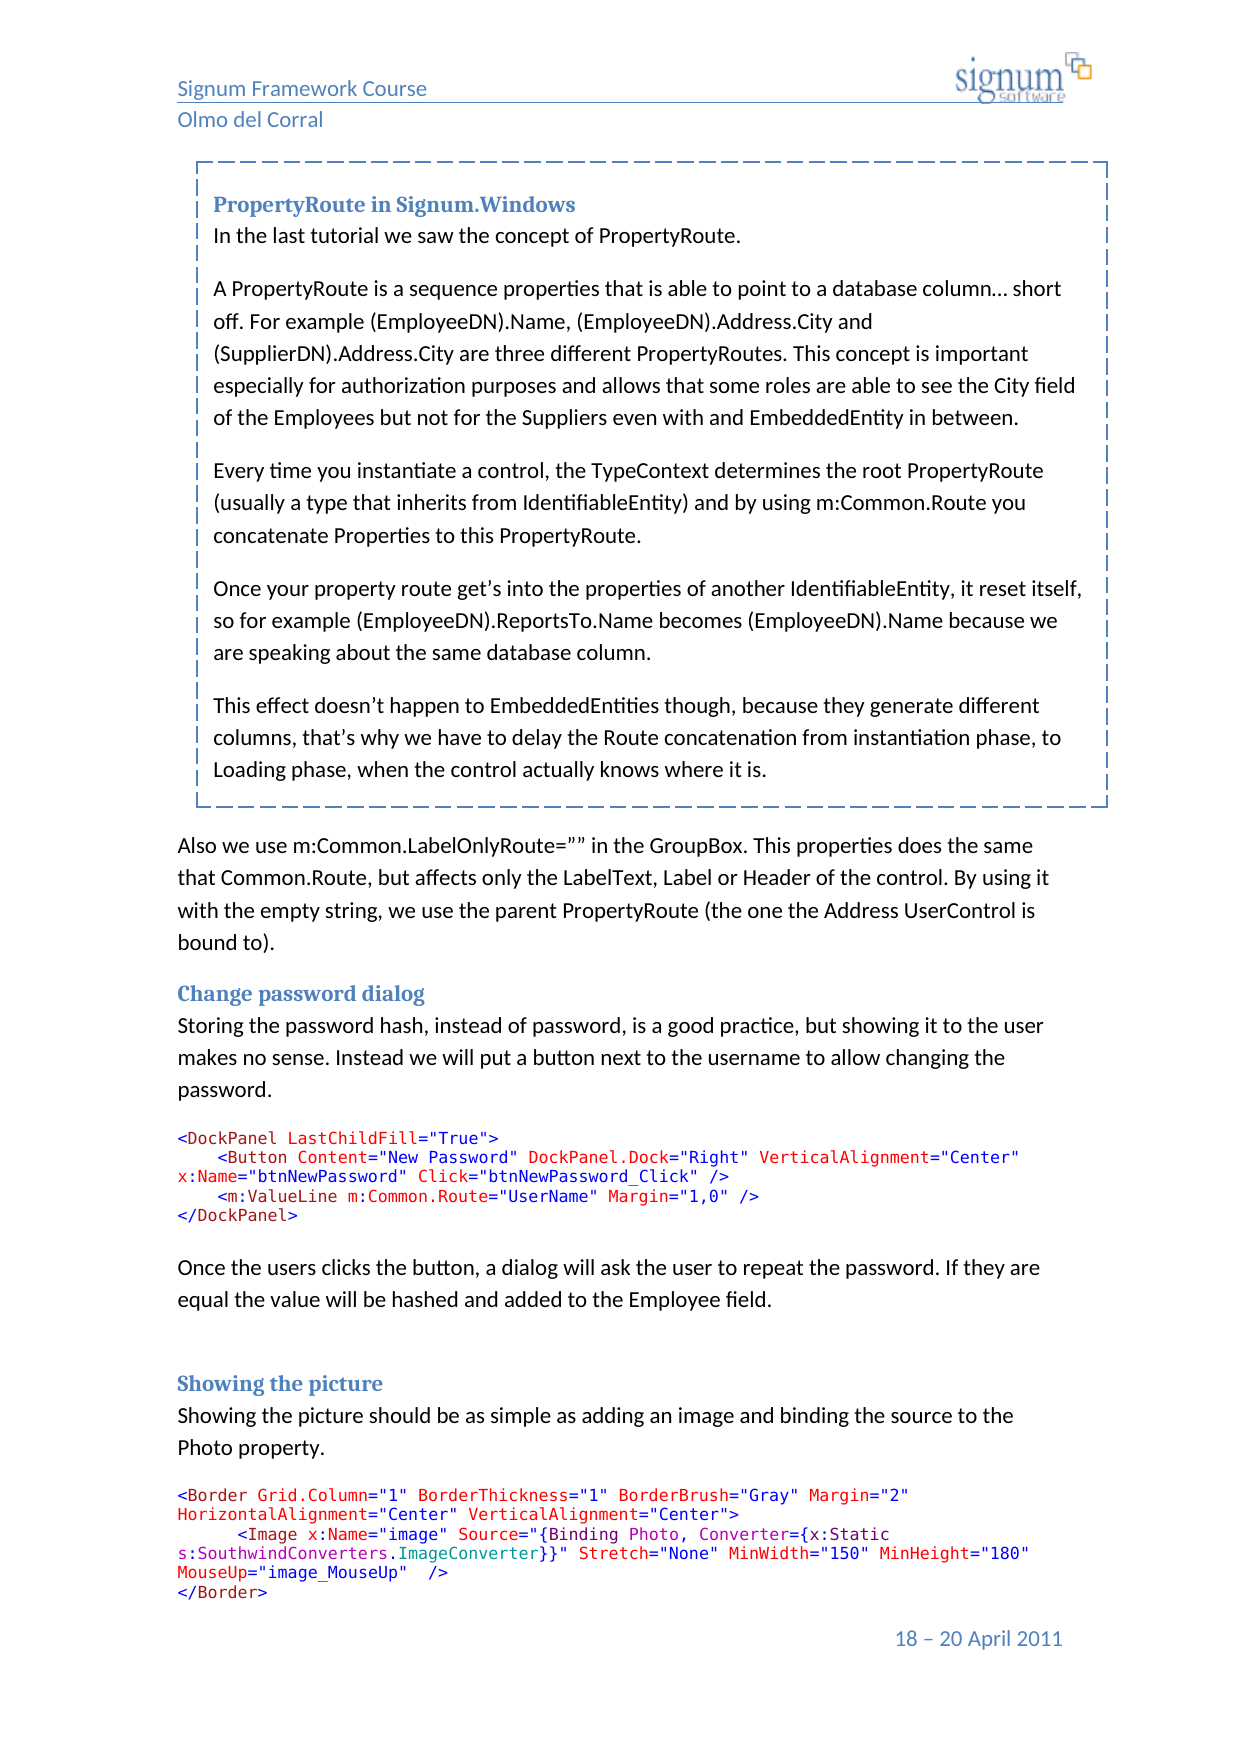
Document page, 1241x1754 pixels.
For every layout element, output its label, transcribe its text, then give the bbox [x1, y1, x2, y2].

text </DockPanel> [177, 1206, 1063, 1225]
subtitle Showing the picture [177, 1339, 1063, 1397]
text <Image x:Name="image" Source="{Binding Photo, Converter={x:Static s:SouthwindConverters.ImageConverter}}" Stretch="None" MinWidth="150" MinHeight="180" MouseUp="image_MouseUp" /> [177, 1525, 1063, 1583]
text <Border Grid.Column="1" BorderThickness="1" BorderBrush="Gray" Margin="2" HorizontalAlignment="Center" VerticalAlignment="Center"> [177, 1486, 1063, 1525]
text <DockPanel LastChildFill="True"> [177, 1128, 1063, 1148]
subtitle Change password dialog [177, 981, 1063, 1007]
text Once the users clicks the button, a dialog will ask the user to repeat the password. If they are equal the value will be hashed and added to the Employee field. [177, 1253, 1063, 1314]
text <m:ValueLine m:Common.Route="UserName" Margin="1,0" /> [177, 1187, 1063, 1206]
text Storing the password hash, instead of password, is a good practice, but showing it to the user makes no sense. Instead we will put a button next to the username to allow changing the password. [177, 1011, 1063, 1103]
text Showing the picture should be as simple as adding an image and binding the source to the Photo property. [177, 1401, 1063, 1461]
text Also we use m:Common.LabelOnlyRoute=”” in the GroupBox. This properties does the same that Common.Route, but affects only the LabelText, Label or Header of the control. By using it with the empty string, we use the parent PropertyRoute (the one the Address UserControl is bound to). [177, 831, 1063, 956]
text </Border> [177, 1583, 1063, 1602]
picture [950, 52, 1092, 104]
text <Button Content="New Password" DockPanel.Dock="Right" VerticalAlignment="Center" x:Name="btnNewPassword" Click="btnNewPassword_Click" /> [177, 1148, 1063, 1187]
